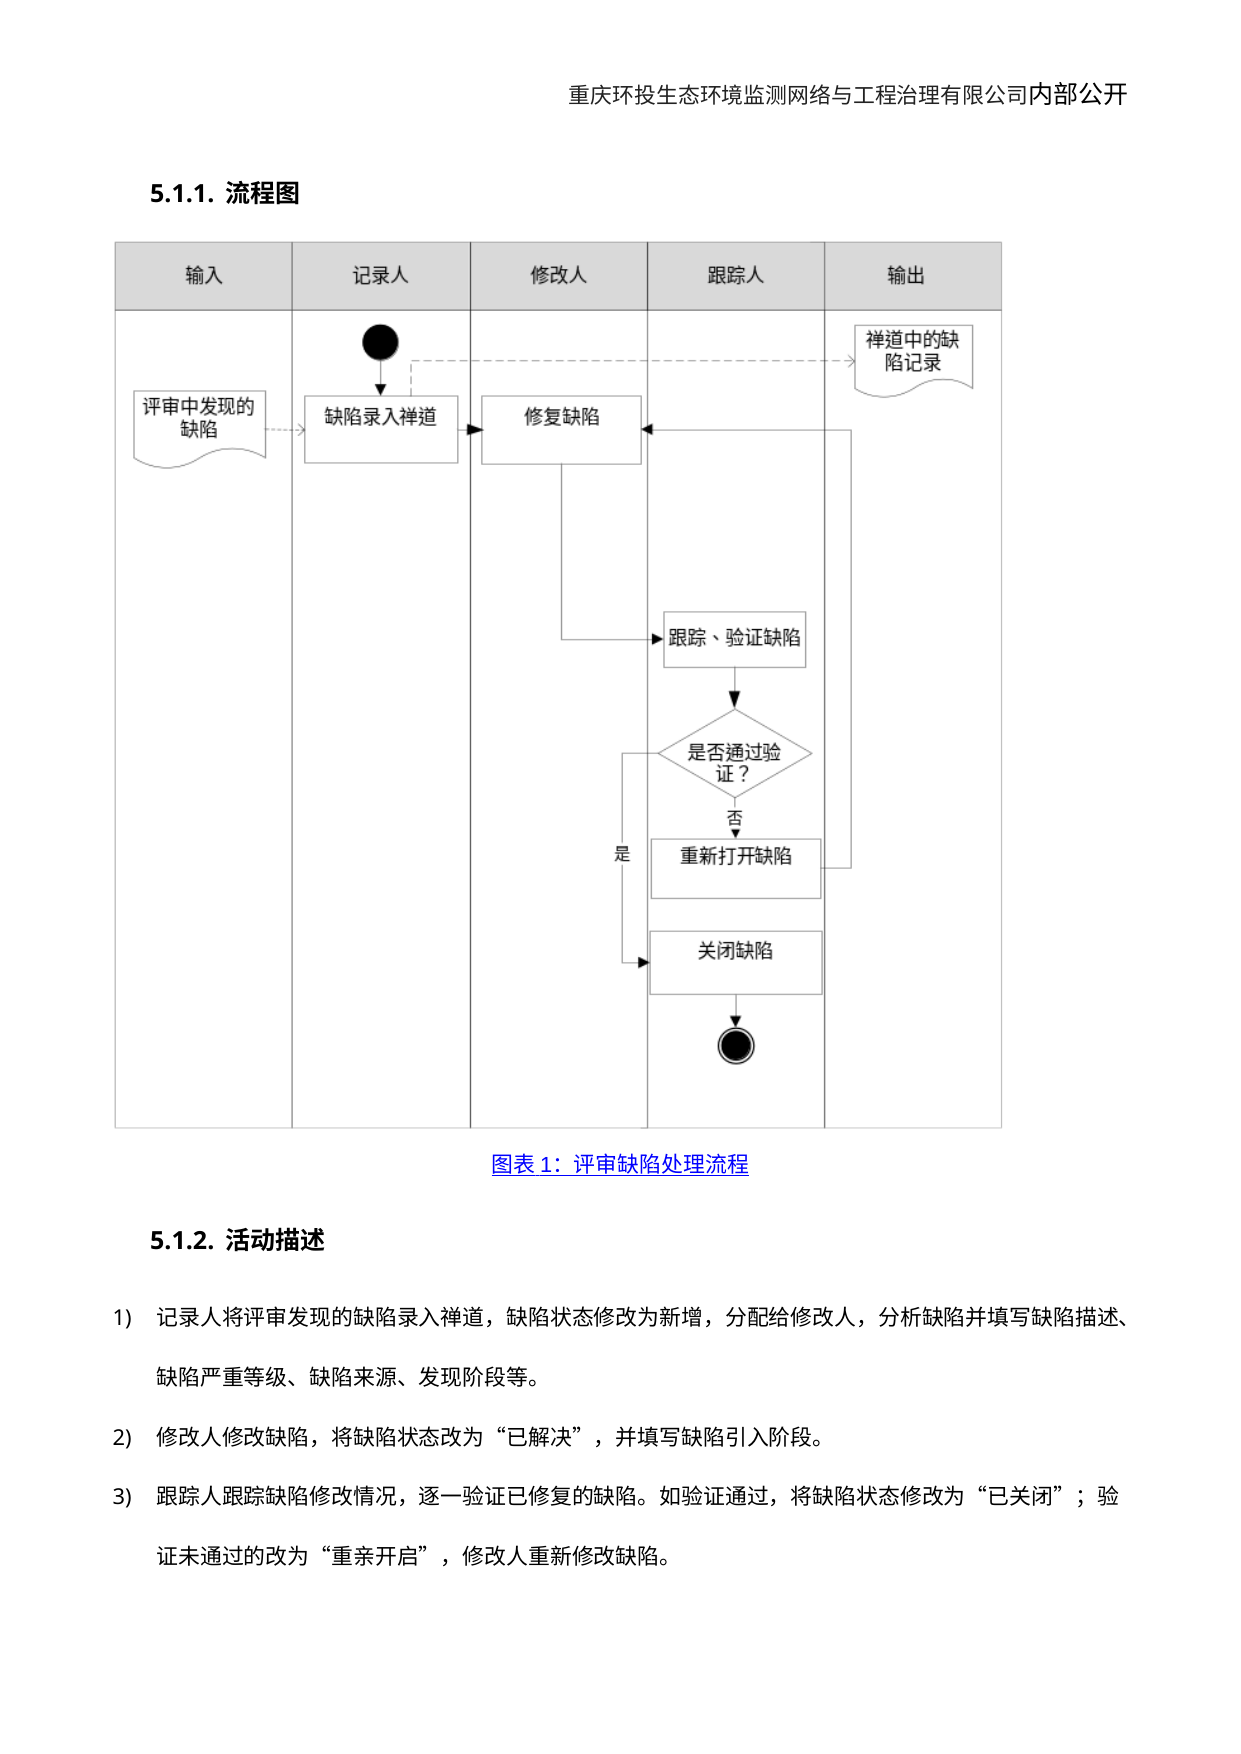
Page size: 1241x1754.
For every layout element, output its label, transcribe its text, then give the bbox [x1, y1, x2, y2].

text 图表1：评审缺陷处理流程 [112, 1133, 1128, 1193]
list 流程图 [150, 162, 1128, 222]
list 活动描述 [150, 1209, 1128, 1268]
list 修改人修改缺陷，将缺陷状态改为“已解决”，并填写缺陷引入阶段。 [112, 1406, 1128, 1465]
list 记录人将评审发现的缺陷录入禅道，缺陷状态修改为新增，分配给修改人，分析缺陷并填写缺陷描述、缺陷严重等级、缺陷来源、发现阶段等。 [112, 1287, 1128, 1406]
list 跟踪人跟踪缺陷修改情况，逐一验证已修复的缺陷。如验证通过，将缺陷状态修改为“已关闭”；验证未通过的改为“重亲开启”，修改人重新修改缺陷。 [112, 1465, 1128, 1584]
